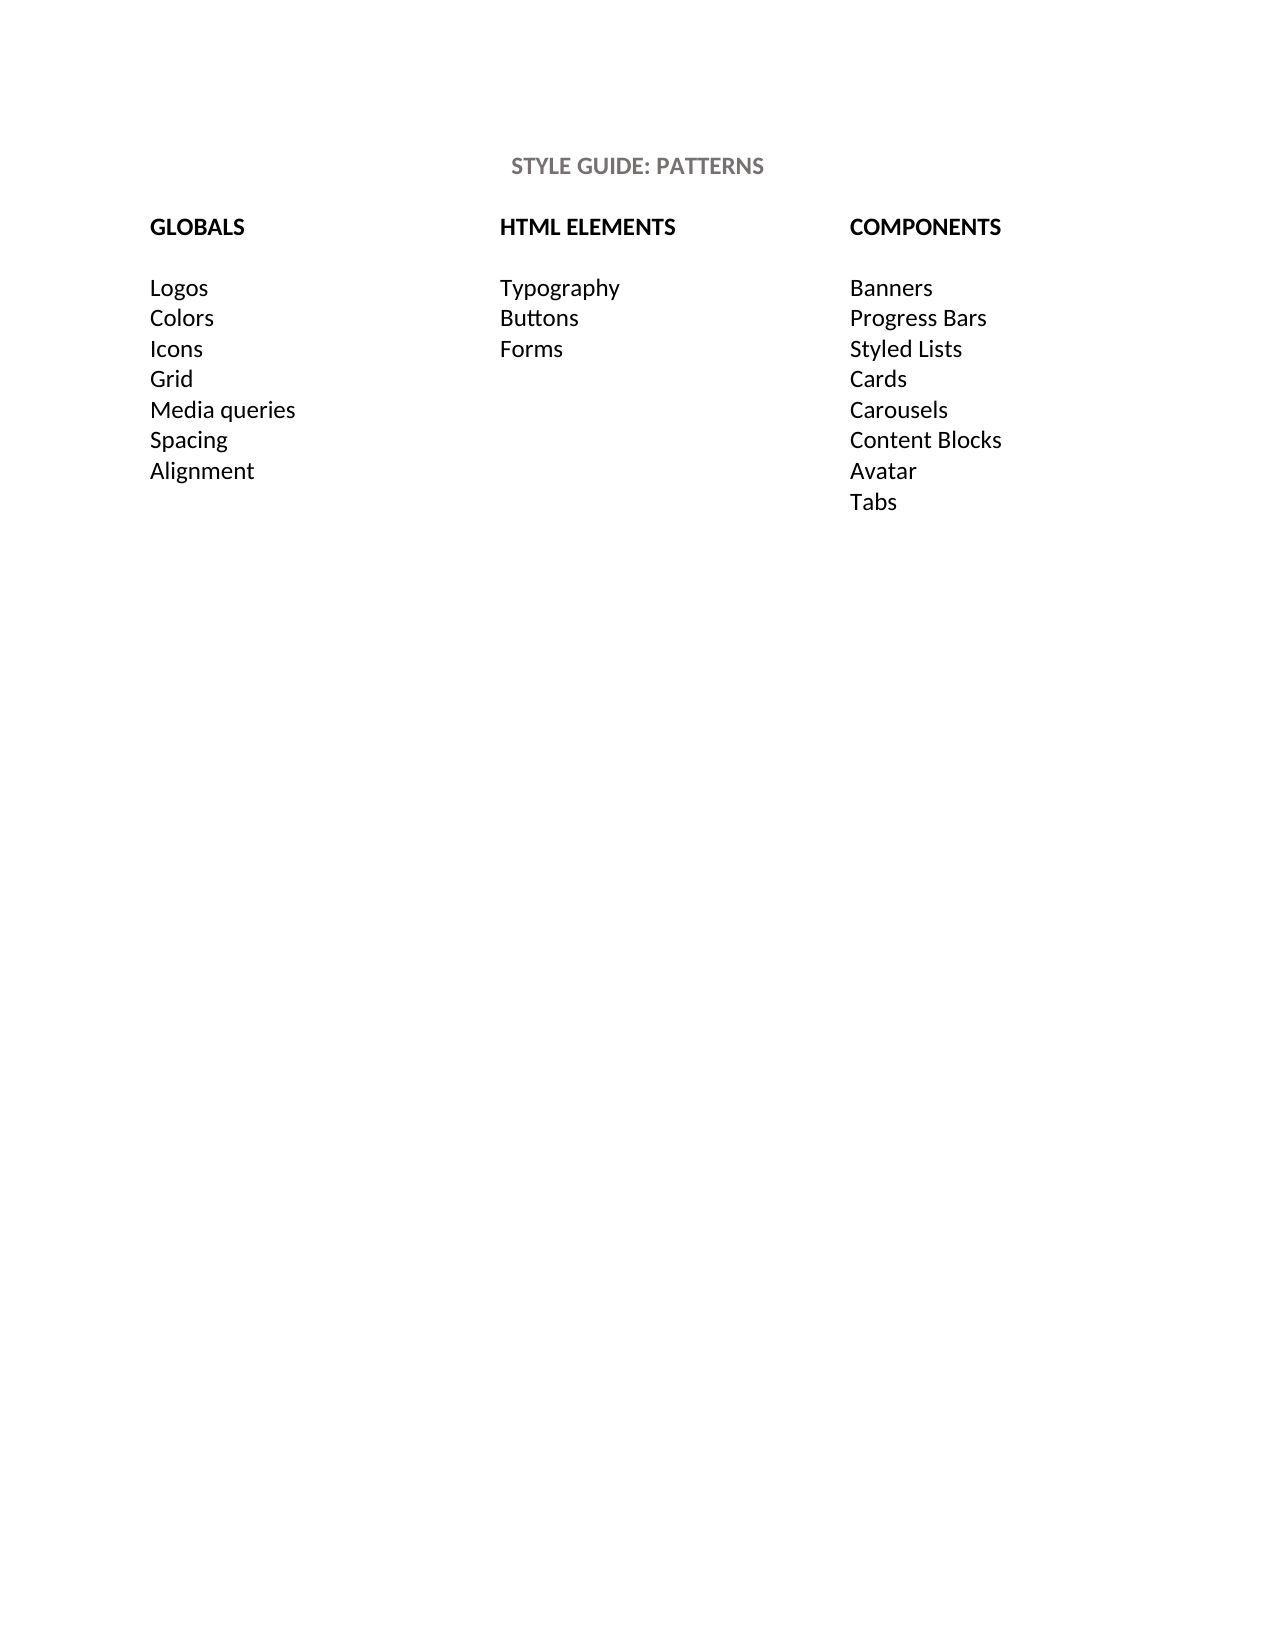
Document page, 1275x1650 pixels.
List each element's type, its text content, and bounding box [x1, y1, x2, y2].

text Media queries [150, 394, 425, 425]
text Content Blocks [850, 425, 1125, 455]
text COMPONENTS [850, 211, 1125, 242]
text Spacing [150, 425, 425, 455]
text Progress Bars [850, 303, 1125, 333]
text Forms [500, 333, 775, 364]
text Alignment [150, 455, 425, 486]
text Styled Lists [850, 333, 1125, 364]
text Grid [150, 364, 425, 394]
text Buttons [500, 303, 775, 333]
text Icons [150, 333, 425, 364]
text Colors [150, 303, 425, 333]
text Carousels [850, 394, 1125, 425]
text Logos [150, 272, 425, 303]
text Typography [500, 272, 775, 303]
text HTML ELEMENTS [500, 211, 775, 242]
text Avatar [850, 455, 1125, 486]
text Cards [850, 364, 1125, 394]
text GLOBALS [150, 211, 425, 242]
text Banners [850, 272, 1125, 303]
text Tabs [850, 486, 1125, 516]
text STYLE GUIDE: PATTERNS [150, 150, 1125, 181]
